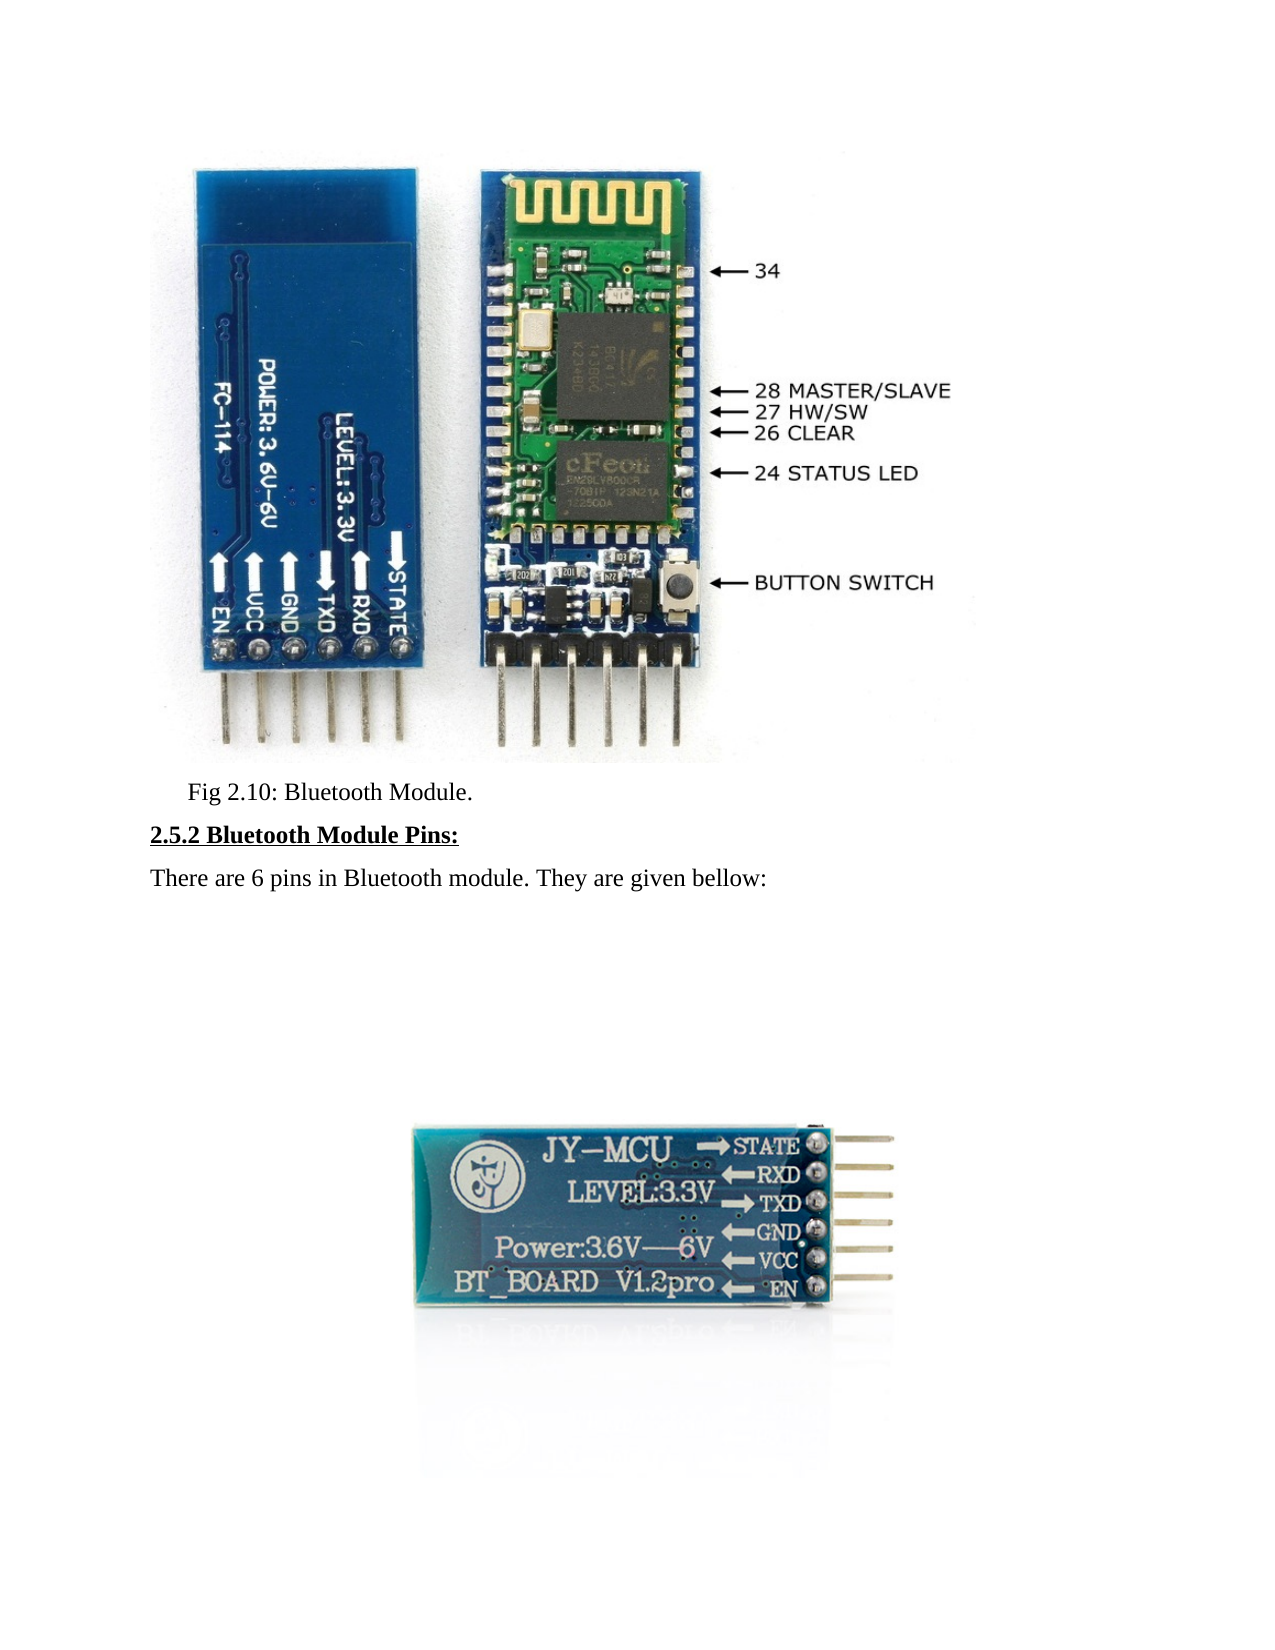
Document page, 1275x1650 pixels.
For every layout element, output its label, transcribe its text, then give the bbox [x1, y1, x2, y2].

picture [150, 149, 976, 763]
text There are 6 pins in Bluetooth module. They are given bellow: [150, 863, 1125, 892]
text Fig 2.10: Bluetooth Module. [150, 777, 1125, 805]
picture [150, 948, 1126, 1478]
text 2.5.2 Bluetooth Module Pins: [150, 820, 1125, 848]
